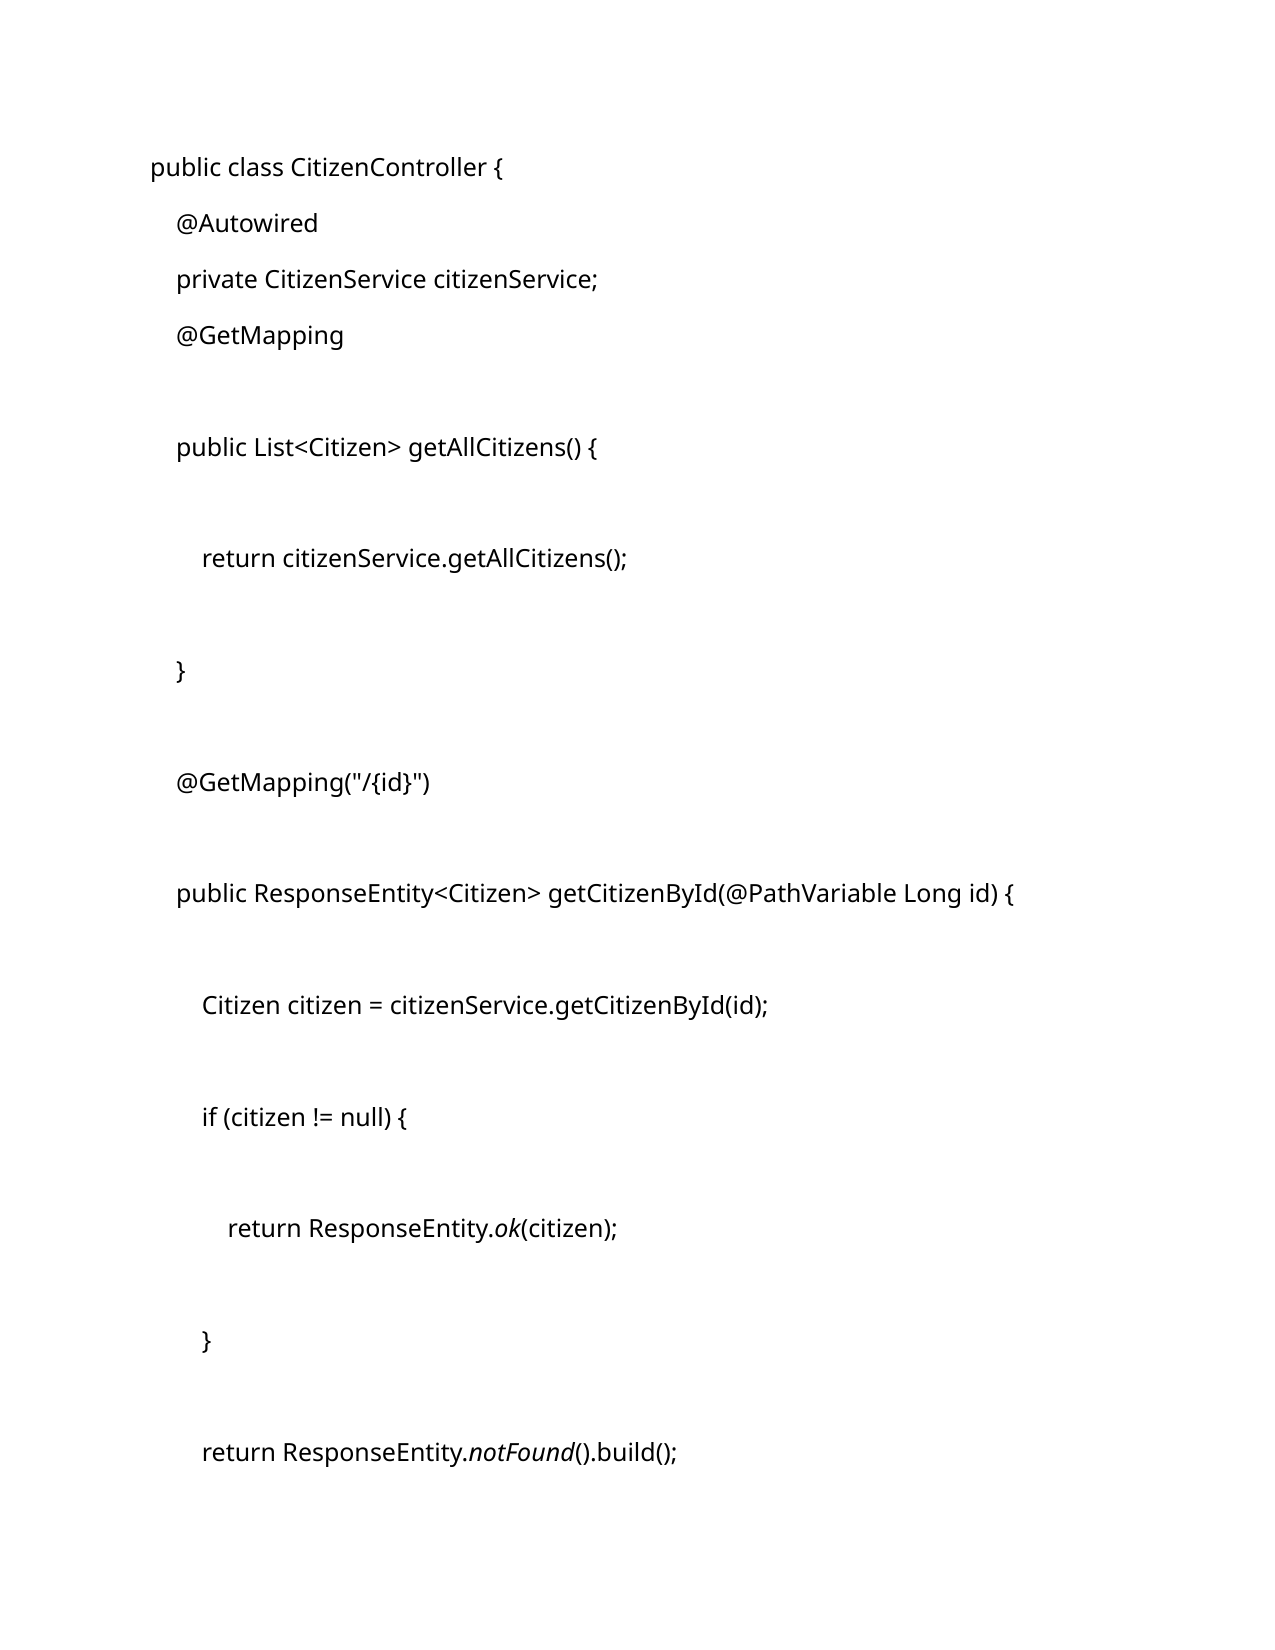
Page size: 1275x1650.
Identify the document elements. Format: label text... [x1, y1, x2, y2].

text return ResponseEntity.notFound().build(); [150, 1434, 1125, 1468]
text @Autowired [150, 206, 1125, 240]
text } [150, 652, 1125, 687]
text return ResponseEntity.ok(citizen); [150, 1211, 1125, 1245]
text return citizenService.getAllCitizens(); [150, 541, 1125, 575]
text private CitizenService citizenService; [150, 262, 1125, 296]
text public ResponseEntity<Citizen> getCitizenById(@PathVariable Long id) { [150, 876, 1125, 910]
text } [150, 1322, 1125, 1357]
text @GetMapping [150, 317, 1125, 352]
text Citizen citizen = citizenService.getCitizenById(id); [150, 987, 1125, 1022]
text public class CitizenController { [150, 150, 1125, 184]
text if (citizen != null) { [150, 1099, 1125, 1133]
text public List<Citizen> getAllCitizens() { [150, 429, 1125, 463]
text @GetMapping("/{id}") [150, 764, 1125, 798]
